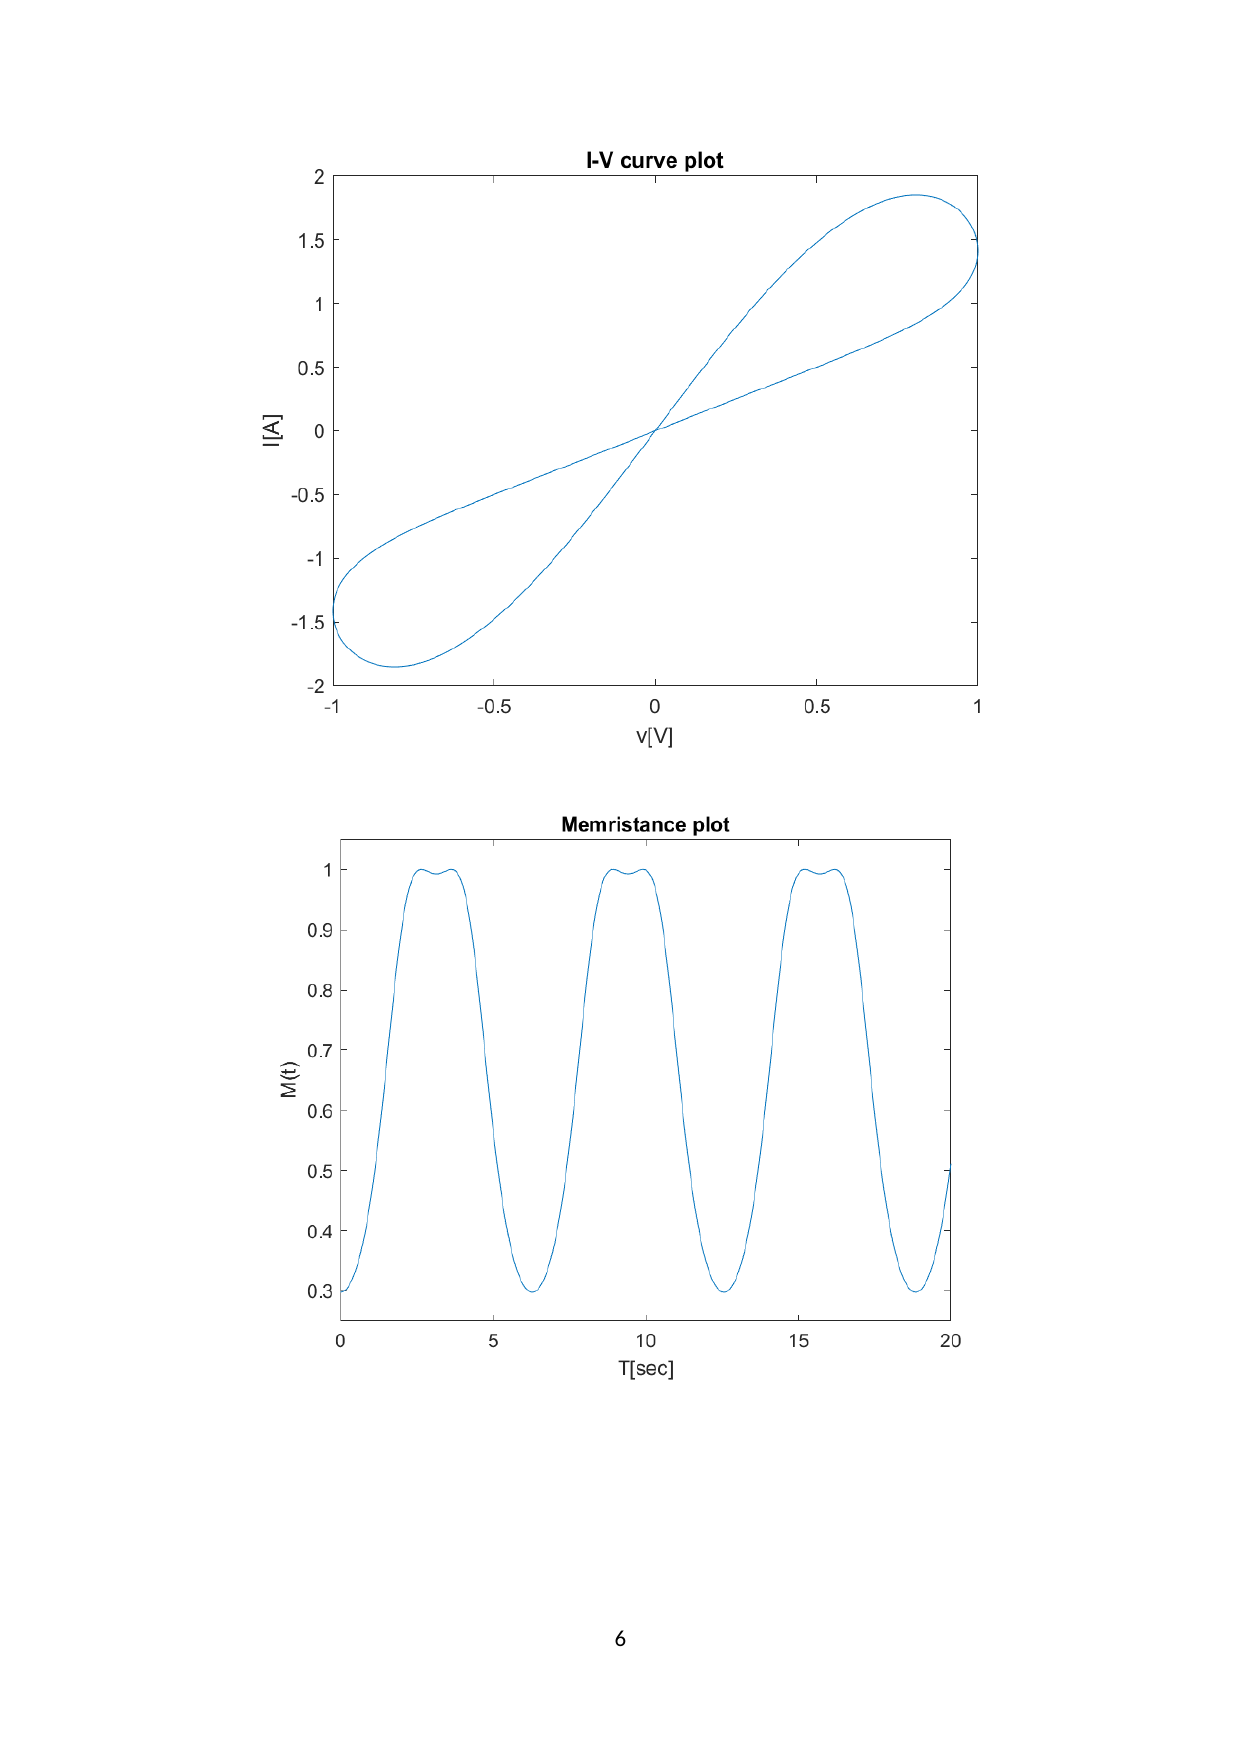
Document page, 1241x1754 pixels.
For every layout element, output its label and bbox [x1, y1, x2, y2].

picture [278, 814, 962, 1381]
picture [260, 150, 981, 749]
